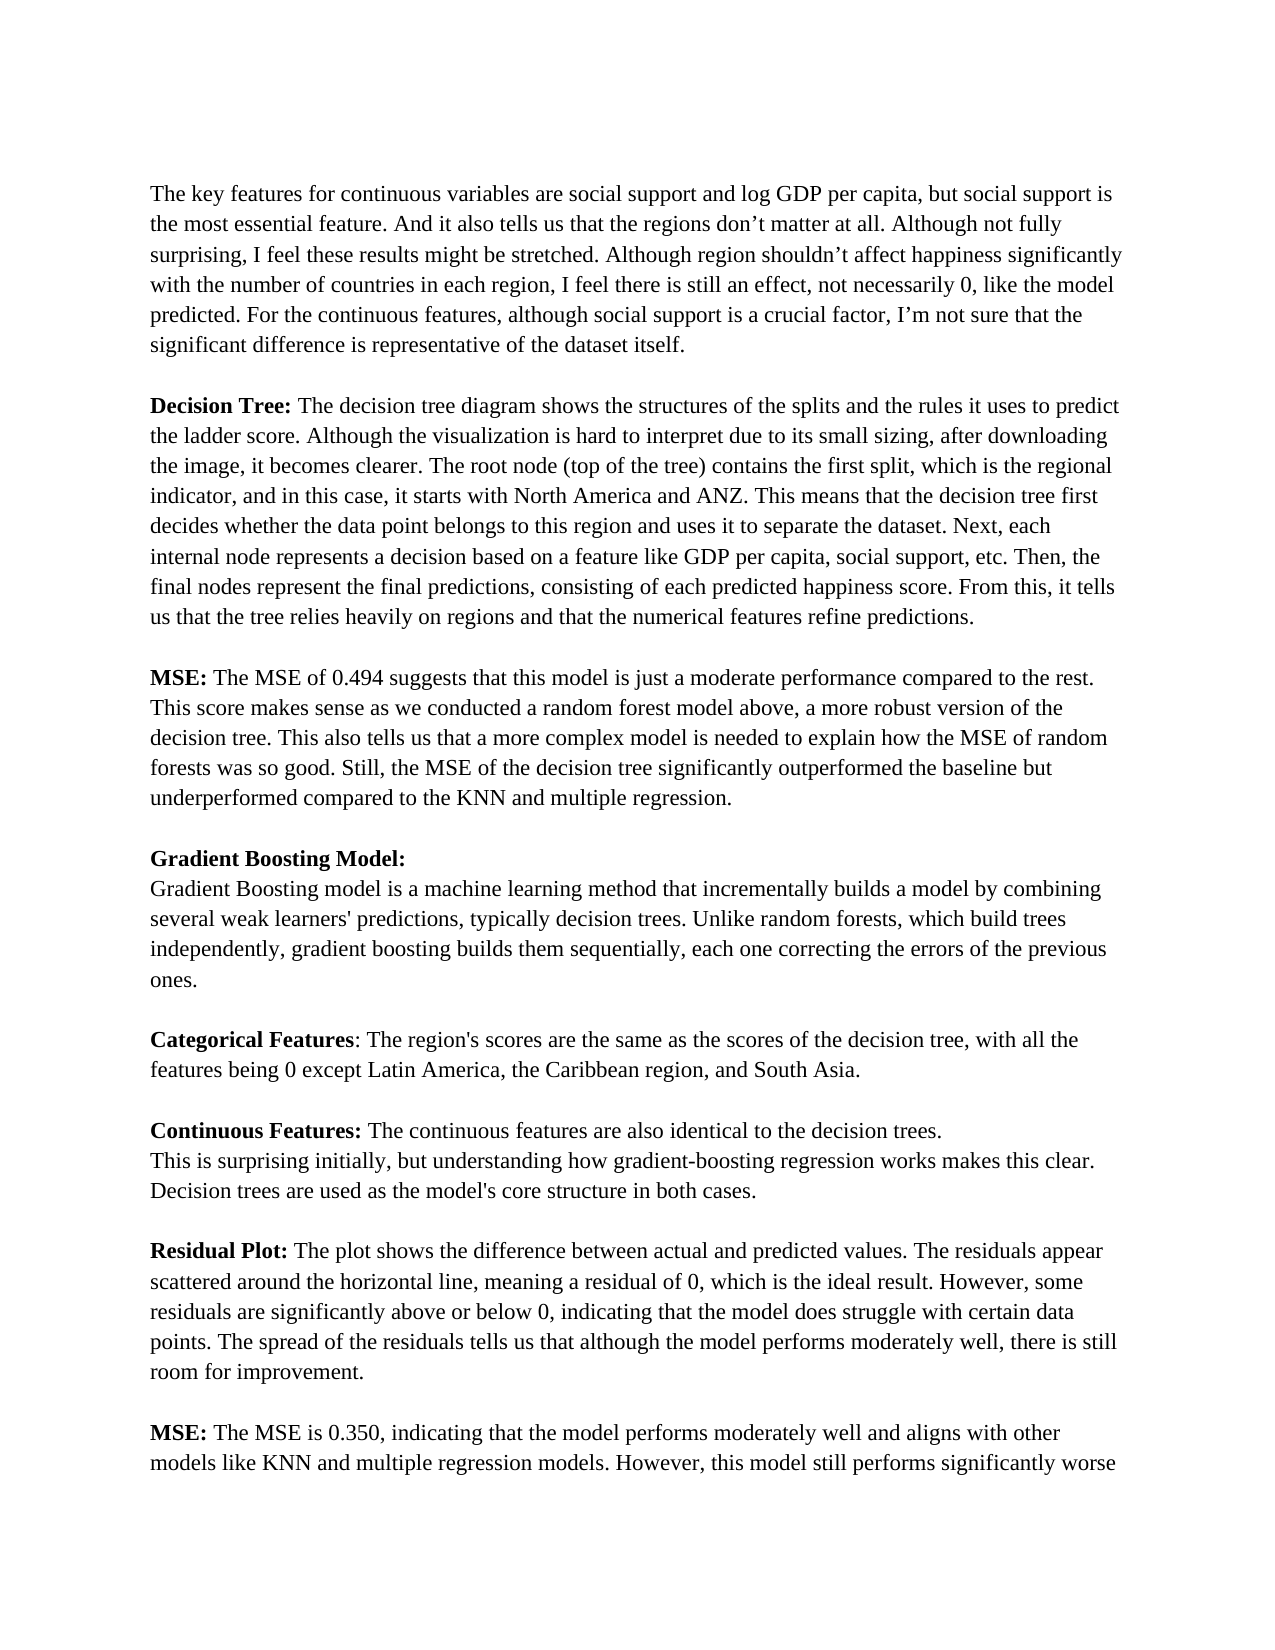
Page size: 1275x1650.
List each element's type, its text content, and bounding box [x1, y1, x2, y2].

text MSE: The MSE of 0.494 suggests that this model is just a moderate performance compared to the rest. This score makes sense as we conducted a random forest model above, a more robust version of the decision tree. This also tells us that a more complex model is needed to explain how the MSE of random forests was so good. Still, the MSE of the decision tree significantly outperformed the baseline but underperformed compared to the KNN and multiple regression. [150, 663, 1125, 811]
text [150, 1419, 1125, 1475]
text Decision Tree: The decision tree diagram shows the structures of the splits and the rules it uses to predict the ladder score. Although the visualization is hard to interpret due to its small sizing, after downloading the image, it becomes clearer. The root node (top of the tree) contains the first split, which is the regional indicator, and in this case, it starts with North America and ANZ. This means that the decision tree first decides whether the data point belongs to this region and uses it to separate the dataset. Next, each internal node represents a decision based on a feature like GDP per capita, social support, etc. Then, the final nodes represent the final predictions, consisting of each predicted happiness score. From this, it tells us that the tree relies heavily on regions and that the numerical features refine predictions. [150, 392, 1125, 629]
text Continuous Features: The continuous features are also identical to the decision trees. [150, 1117, 1125, 1143]
text Gradient Boosting model is a machine learning method that incrementally builds a model by combining several weak learners' predictions, typically decision trees. Unlike random forests, which build trees independently, gradient boosting builds them sequentially, each one correcting the errors of the previous ones. [150, 875, 1125, 992]
text Gradient Boosting Model: [150, 845, 1125, 871]
text The key features for continuous variables are social support and log GDP per capita, but social support is the most essential feature. And it also tells us that the regions don’t matter at all. Although not fully surprising, I feel these results might be stretched. Although region shouldn’t affect happiness significantly with the number of countries in each region, I feel there is still an effect, not necessarily 0, like the model predicted. For the continuous features, although social support is a crucial factor, I’m not sure that the significant difference is representative of the dataset itself. [150, 180, 1125, 358]
text Categorical Features: The region's scores are the same as the scores of the decision tree, with all the features being 0 except Latin America, the Caribbean region, and South Asia. [150, 1026, 1125, 1083]
text Residual Plot: The plot shows the difference between actual and predicted values. The residuals appear scattered around the horizontal line, meaning a residual of 0, which is the ideal result. However, some residuals are significantly above or below 0, indicating that the model does struggle with certain data points. The spread of the residuals tells us that although the model performs moderately well, there is still room for improvement. [150, 1237, 1125, 1385]
text This is surprising initially, but understanding how gradient-boosting regression works makes this clear. Decision trees are used as the model's core structure in both cases. [150, 1147, 1125, 1203]
